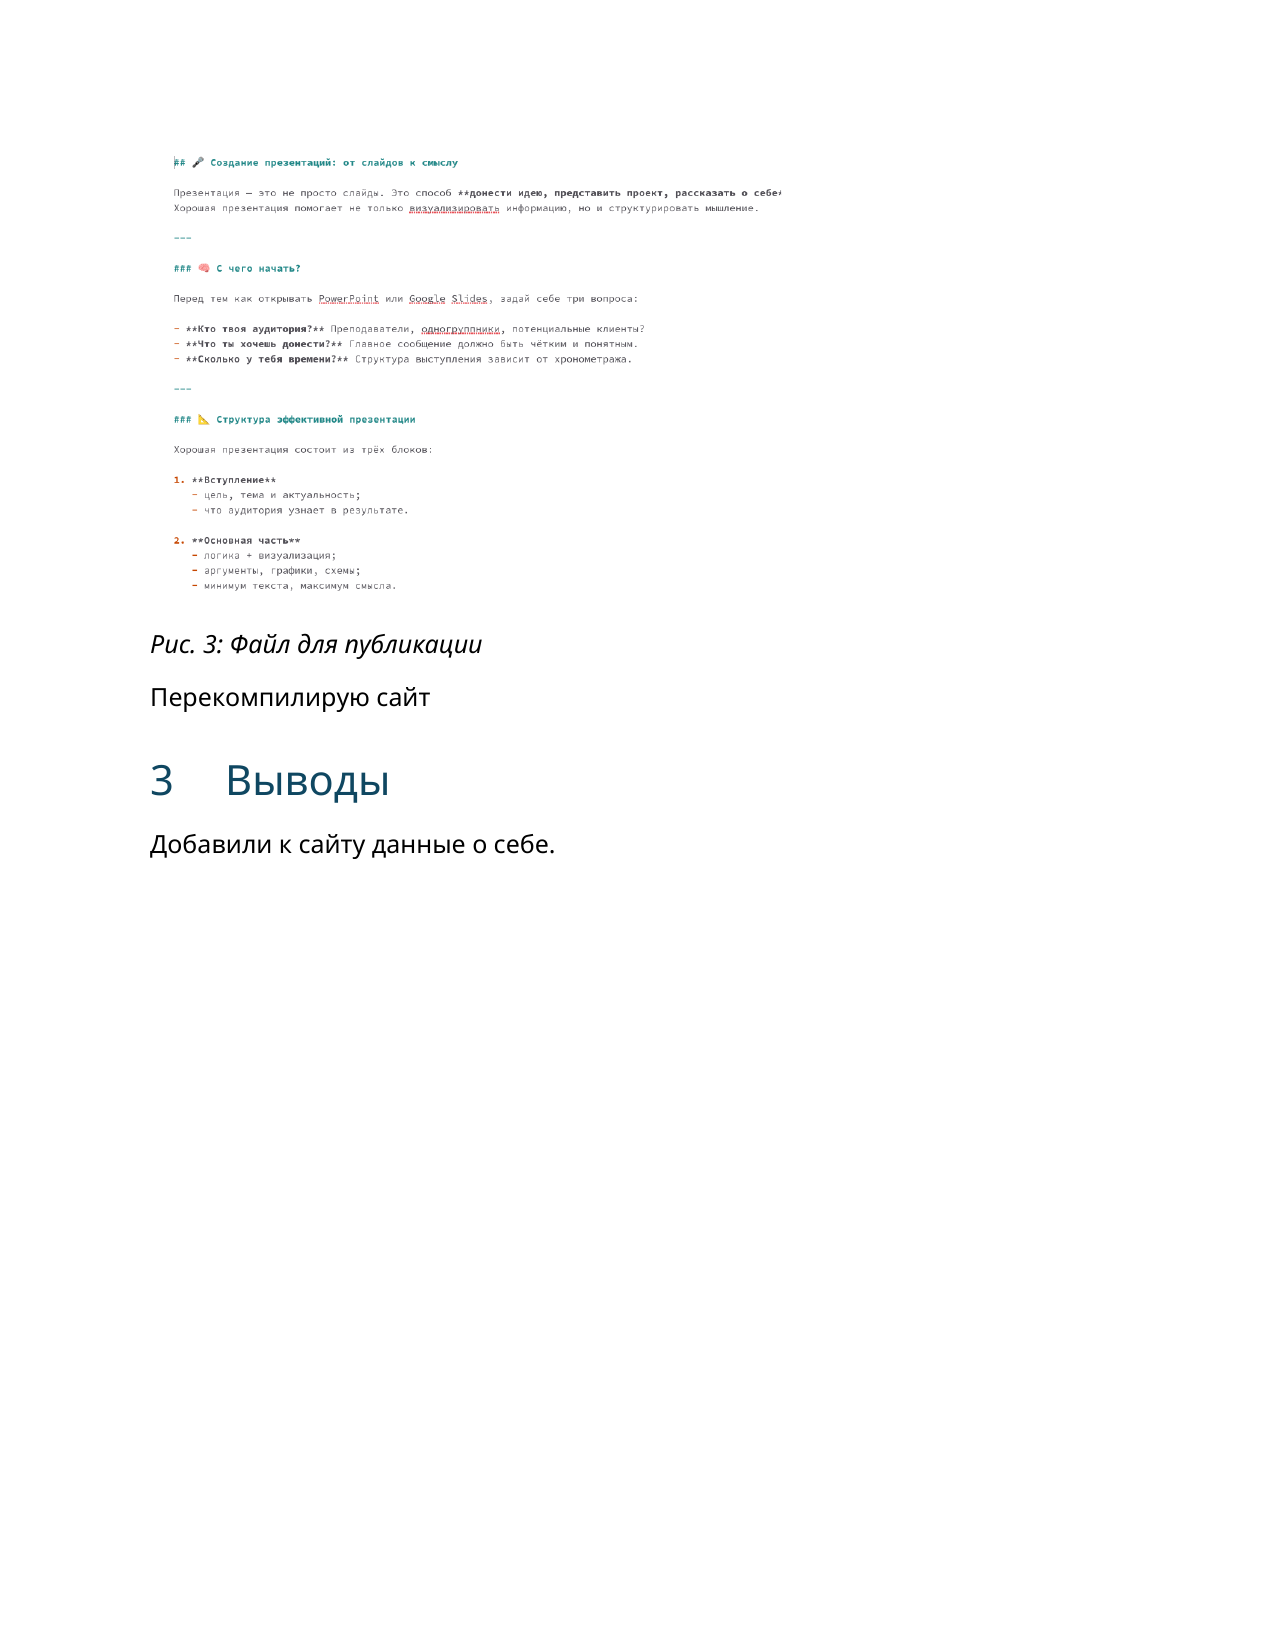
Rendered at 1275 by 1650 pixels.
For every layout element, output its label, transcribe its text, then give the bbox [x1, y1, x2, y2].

subtitle 3 Выводы [150, 751, 1125, 808]
picture [168, 150, 782, 606]
text Рис. 3: Файл для публикации [150, 627, 1125, 661]
text Добавили к сайту данные о себе. [150, 827, 1125, 861]
text Перекомпилирую сайт [150, 679, 1125, 713]
